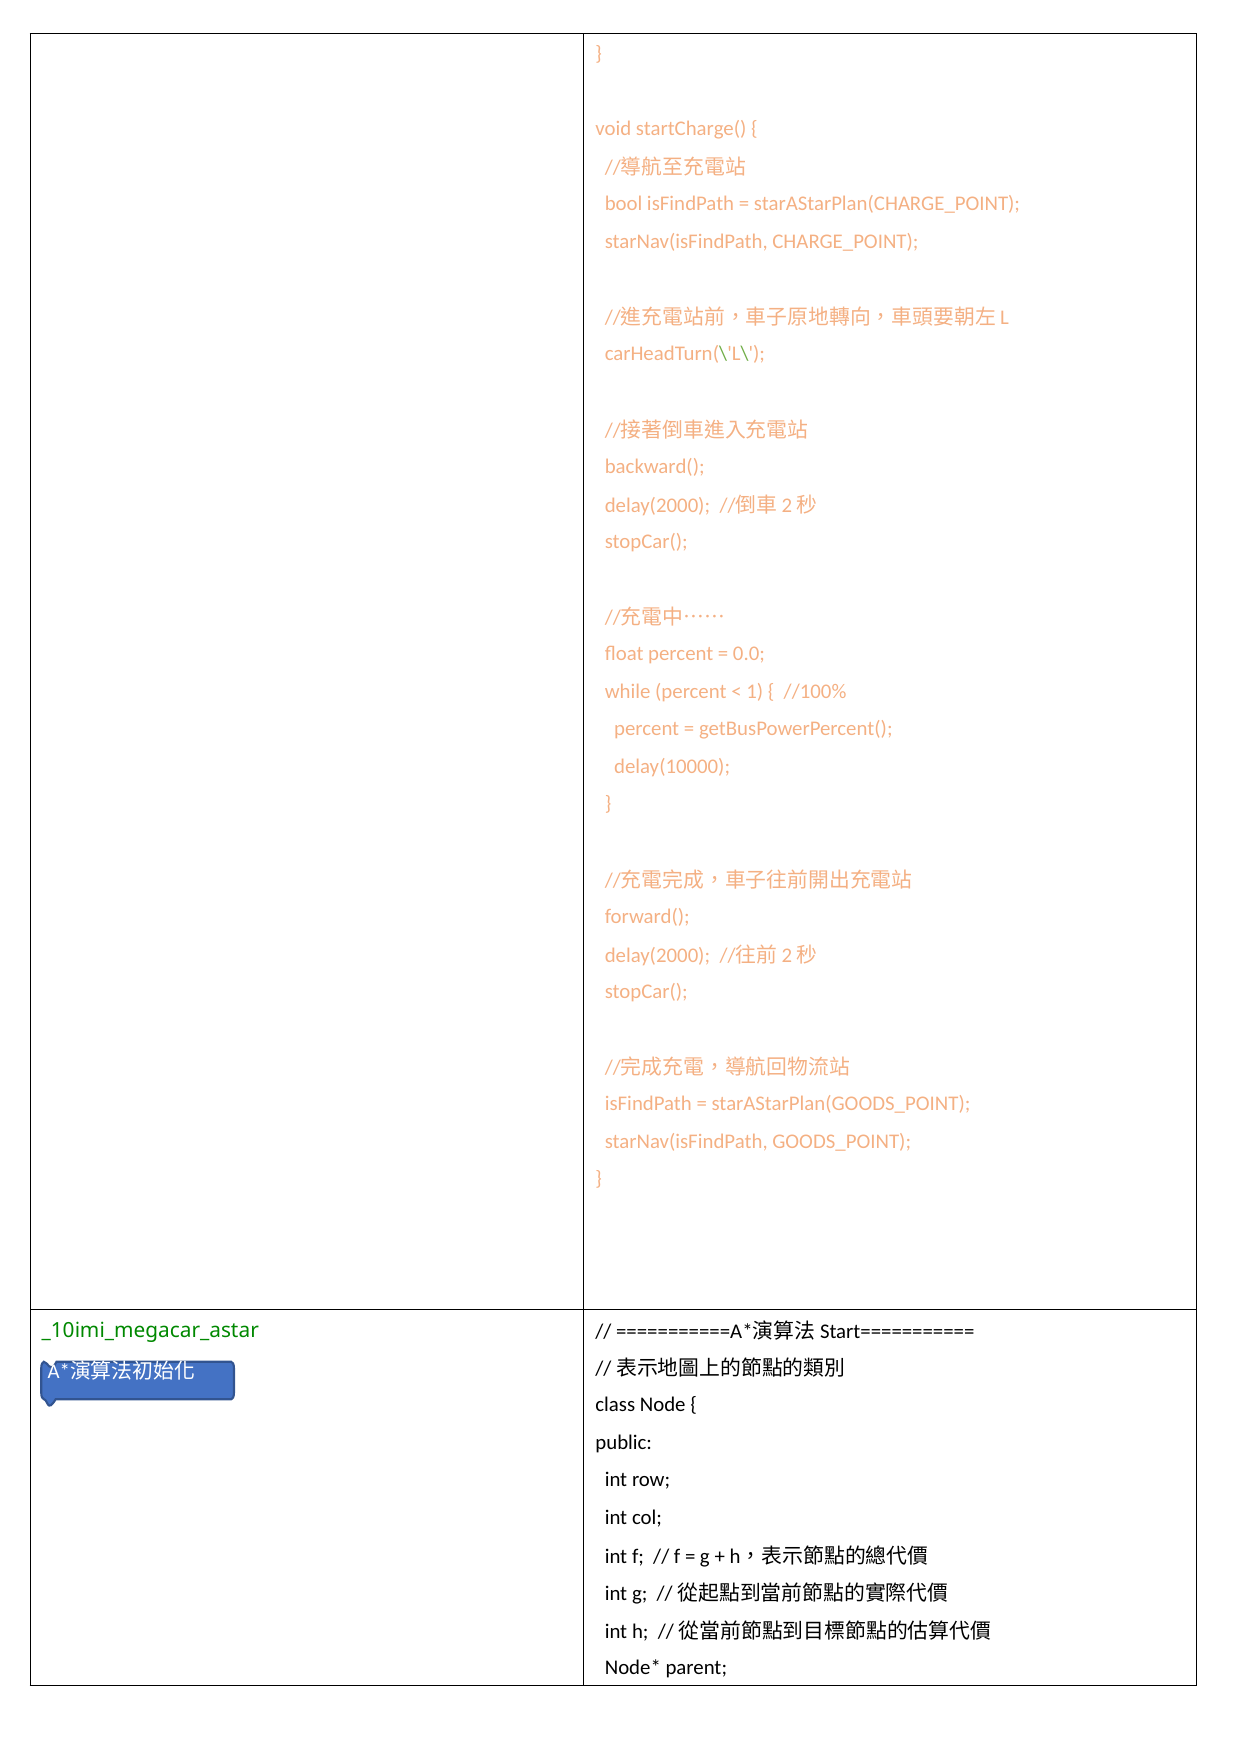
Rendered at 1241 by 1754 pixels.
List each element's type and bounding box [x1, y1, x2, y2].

table_header [584, 34, 1196, 1309]
table_cell [584, 1310, 1196, 1685]
table_cell [31, 1310, 583, 1685]
table_header [31, 34, 583, 1309]
